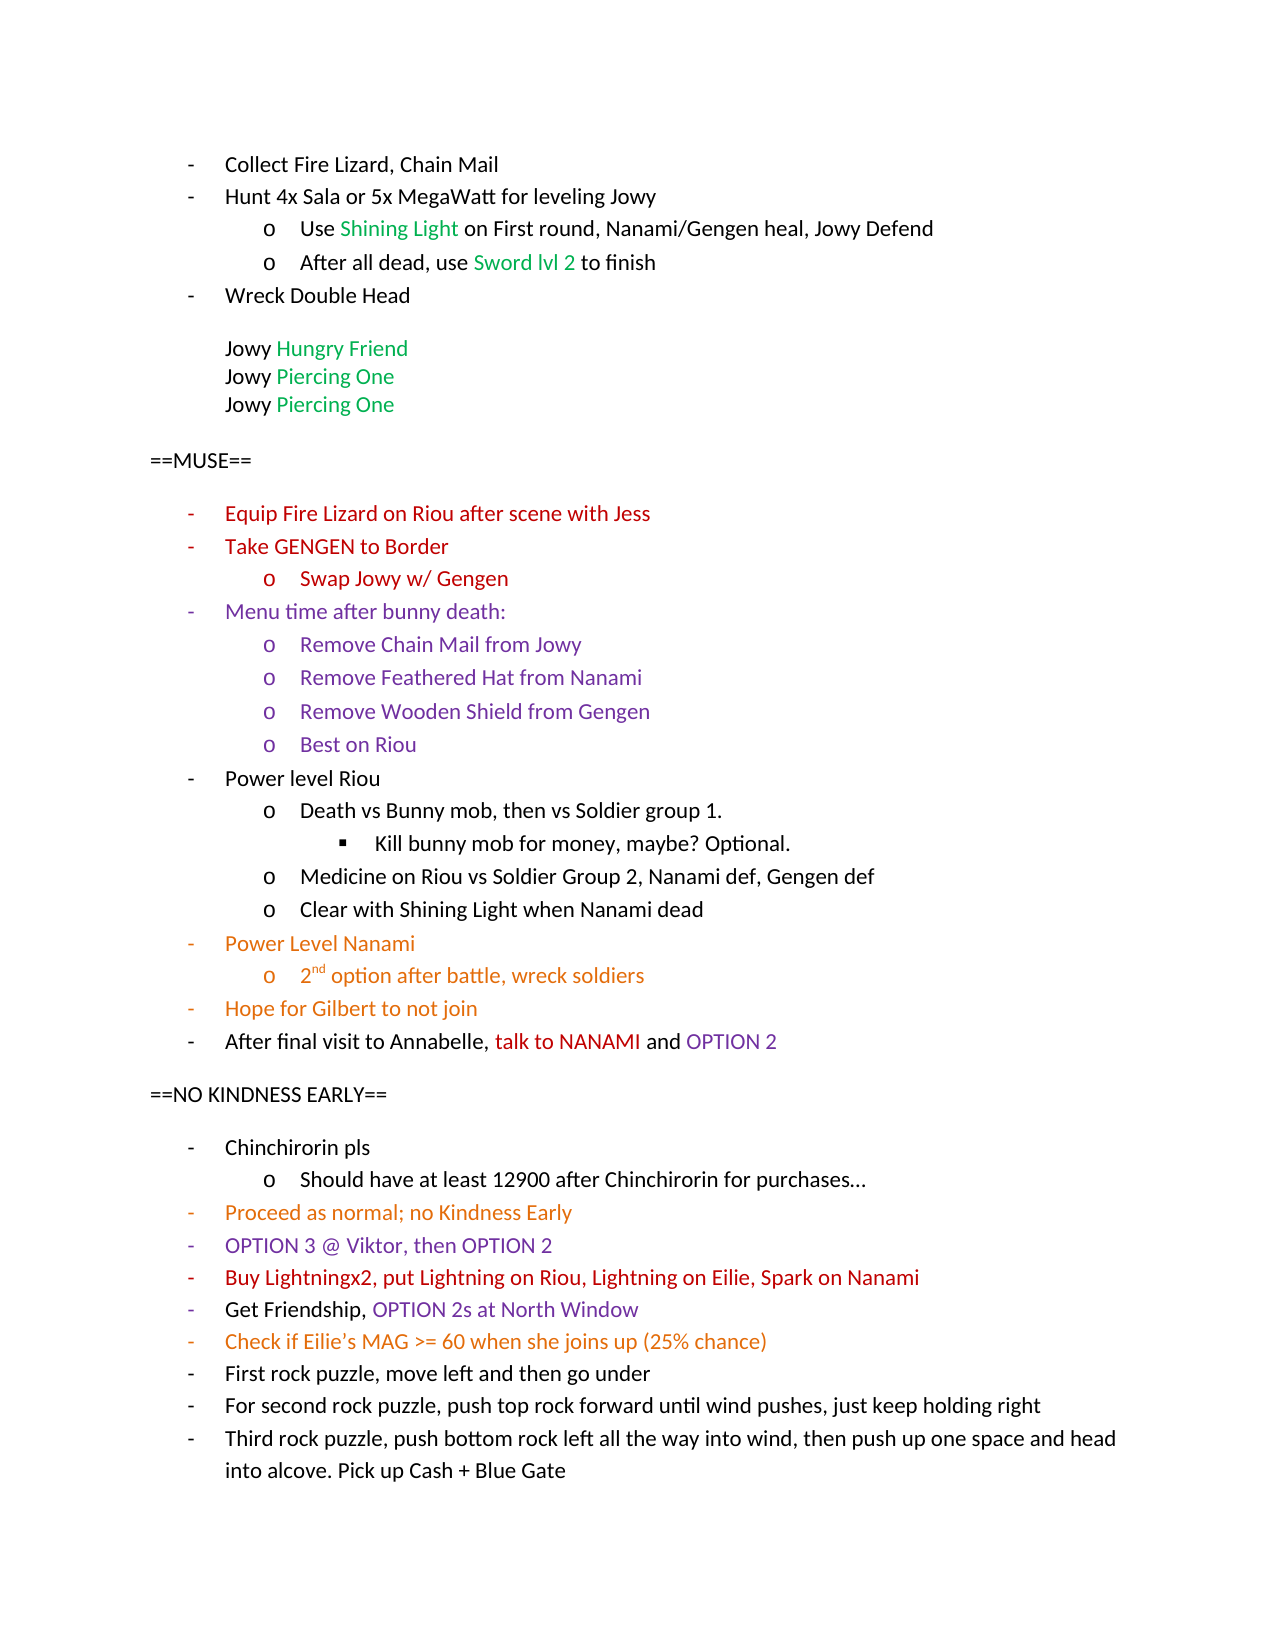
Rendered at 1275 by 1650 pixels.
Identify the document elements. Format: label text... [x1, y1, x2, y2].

list Buy Lightningx2, put Lightning on Riou, Lightning on Eilie, Spark on Nanami [187, 1263, 1125, 1291]
list Clear with Shining Light when Nanami dead [262, 895, 1125, 924]
list Hope for Gilbert to not join [187, 994, 1125, 1023]
list Third rock puzzle, push bottom rock left all the way into wind, then push up one space and head into alcove. Pick up Cash + Blue Gate [187, 1424, 1125, 1484]
text ==MUSE== [150, 447, 1125, 474]
list Take GENGEN to Border [187, 532, 1125, 560]
text ==NO KINDNESS EARLY== [150, 1080, 1125, 1108]
list Remove Feathered Hat from Nanami [262, 663, 1125, 692]
list OPTION 3 @ Viktor, then OPTION 2 [187, 1231, 1125, 1259]
list Remove Chain Mail from Jowy [262, 630, 1125, 659]
list Equip Fire Lizard on Riou after scene with Jess [187, 499, 1125, 528]
list After final visit to Annabelle, talk to NANAMI and OPTION 2 [187, 1027, 1125, 1055]
text Jowy Piercing One [225, 362, 1125, 391]
list Kill bunny mob for money, maybe? Optional. [337, 829, 1125, 858]
list Death vs Bunny mob, then vs Soldier group 1. [262, 796, 1125, 825]
list Power Level Nanami [187, 929, 1125, 957]
list Collect Fire Lizard, Chain Mail [187, 150, 1125, 178]
list After all dead, use Sword lvl 2 to finish [262, 248, 1125, 277]
list 2nd option after battle, wreck soldiers [262, 961, 1125, 990]
list Swap Jowy w/ Gengen [262, 564, 1125, 593]
list Chinchirorin pls [187, 1133, 1125, 1161]
list Should have at least 12900 after Chinchirorin for purchases… [262, 1165, 1125, 1194]
list For second rock puzzle, push top rock forward until wind pushes, just keep holding right [187, 1392, 1125, 1420]
list Medicine on Riou vs Soldier Group 2, Nanami def, Gengen def [262, 862, 1125, 891]
list Get Friendship, OPTION 2s at North Window [187, 1295, 1125, 1323]
list Hunt 4x Sala or 5x MegaWatt for leveling Jowy [187, 182, 1125, 210]
list Use Shining Light on First round, Nanami/Gengen heal, Jowy Defend [262, 214, 1125, 243]
list Wreck Double Head [187, 281, 1125, 309]
list Best on Riou [262, 730, 1125, 759]
list First rock puzzle, move left and then go under [187, 1359, 1125, 1387]
list Check if Eilie’s MAG >= 60 when she joins up (25% chance) [187, 1327, 1125, 1355]
list Remove Wooden Shield from Gengen [262, 697, 1125, 726]
list Proceed as normal; no Kindness Early [187, 1198, 1125, 1227]
list Menu time after bunny death: [187, 597, 1125, 626]
text Jowy Piercing One [225, 391, 1125, 418]
text Jowy Hungry Friend [225, 334, 1125, 362]
list Power level Riou [187, 764, 1125, 792]
